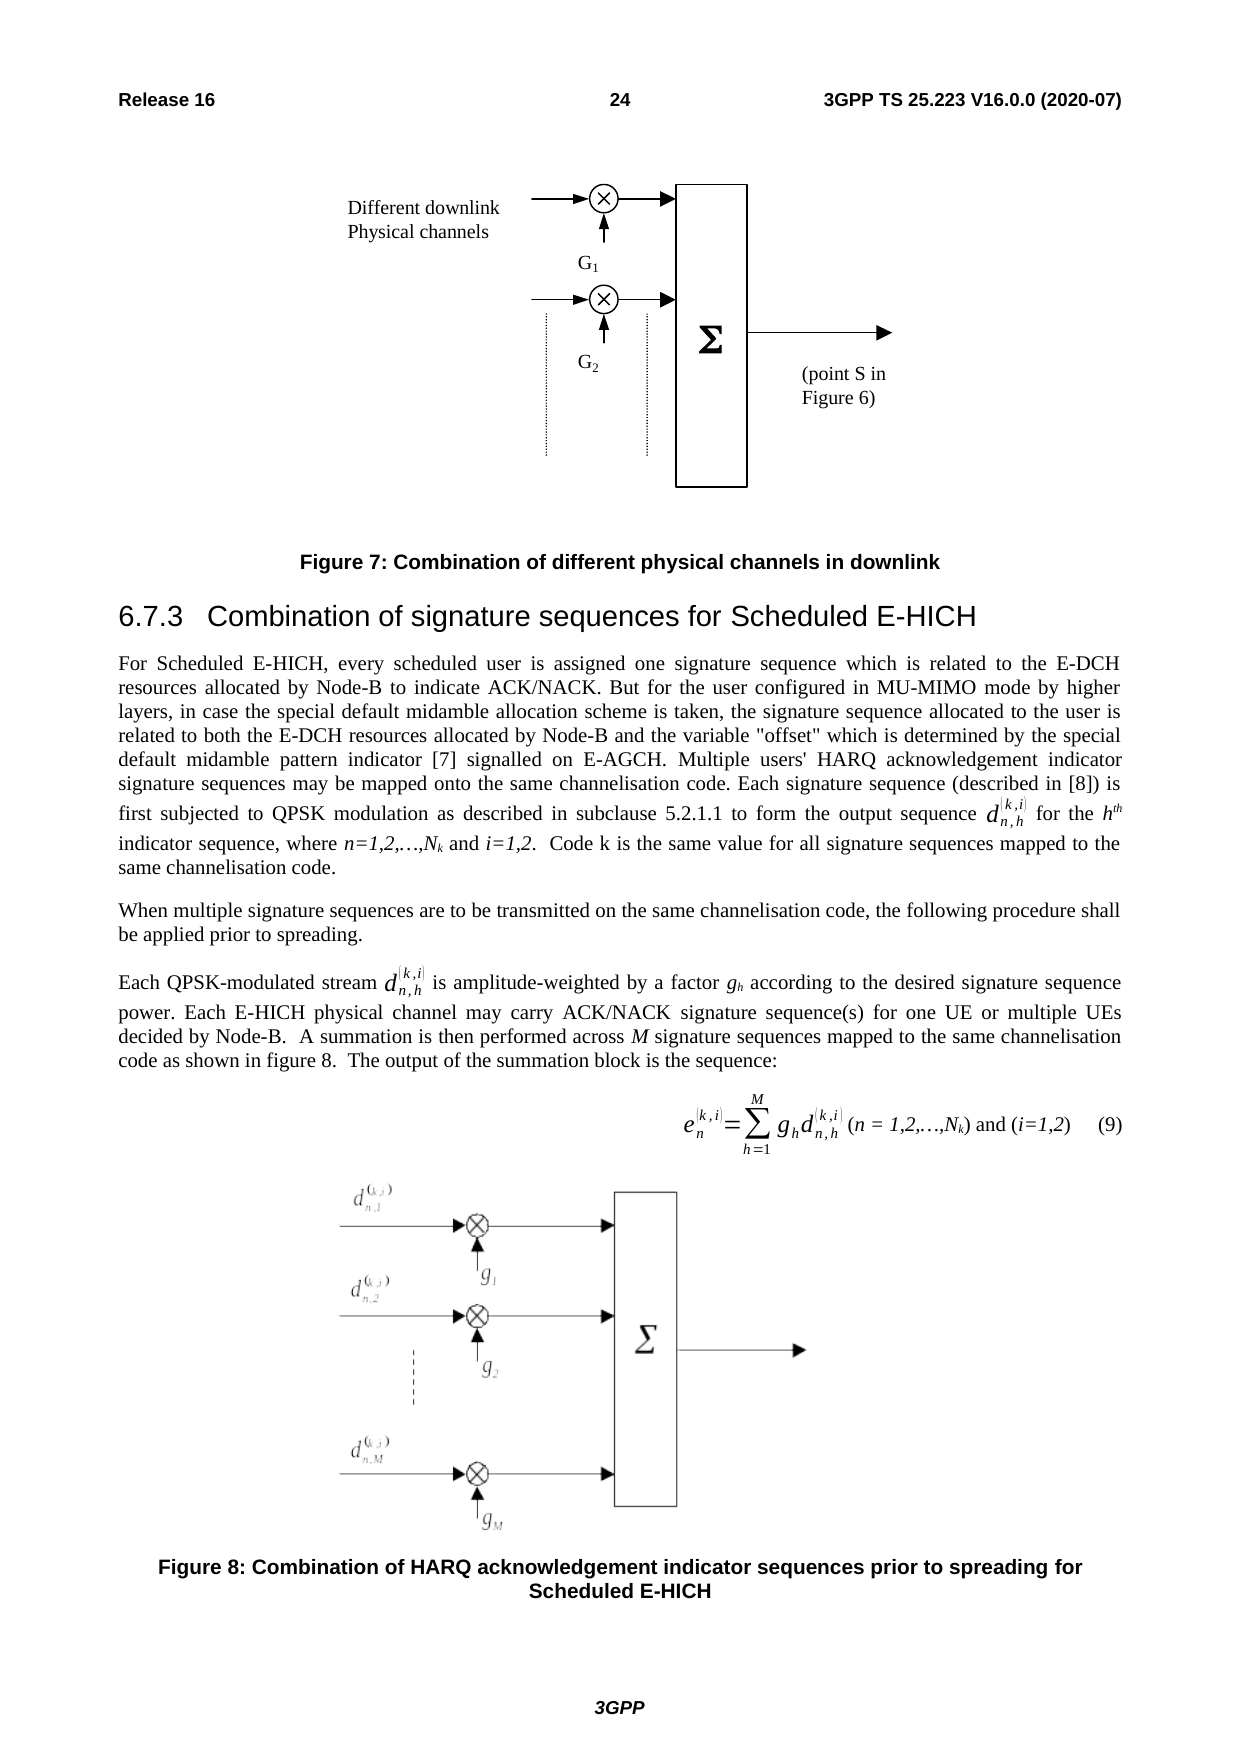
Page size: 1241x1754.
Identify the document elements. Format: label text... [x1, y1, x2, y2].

text Figure 8: Combination of HARQ acknowledgement indicator sequences prior to spreading for Scheduled E-HICH [118, 1555, 1122, 1603]
text When multiple signature sequences are to be transmitted on the same channelisation code, the following procedure shall be applied prior to spreading. [118, 897, 1122, 946]
text For Scheduled E-HICH, every scheduled user is assigned one signature sequence which is related to the E-DCH resources allocated by Node-B to indicate ACK/NACK. But for the user configured in MU-MIMO mode by higher layers, in case the special default midamble allocation scheme is taken, the signature sequence allocated to the user is related to both the E-DCH resources allocated by Node-B and the variable "offset" which is determined by the special default midamble pattern indicator [7] signalled on E-AGCH. Multiple users' HARQ acknowledgement indicator signature sequences may be mapped onto the same channelisation code. Each signature sequence (described in [8]) is first subjected to QPSK modulation as described in subclause 5.2.1.1 to form the output sequence for the hth indicator sequence, where n=1,2,…,Nk and i=1,2. Code k is the same value for all signature sequences mapped to the same channelisation code. [118, 651, 1122, 879]
text Figure 7: Combination of different physical channels in downlink [118, 550, 1122, 574]
text (n = 1,2,…,Nk) and (i=1,2) (9) [118, 1091, 1122, 1158]
text Each QPSK-modulated stream is amplitude-weighted by a factor gh according to the desired signature sequence power. Each E-HICH physical channel may carry ACK/NACK signature sequence(s) for one UE or multiple UEs decided by Node-B. A summation is then performed across M signature sequences mapped to the same channelisation code as shown in figure 8. The output of the summation block is the sequence: [118, 964, 1122, 1072]
subtitle 6.7.3 Combination of signature sequences for Scheduled E-HICH [118, 599, 1122, 632]
